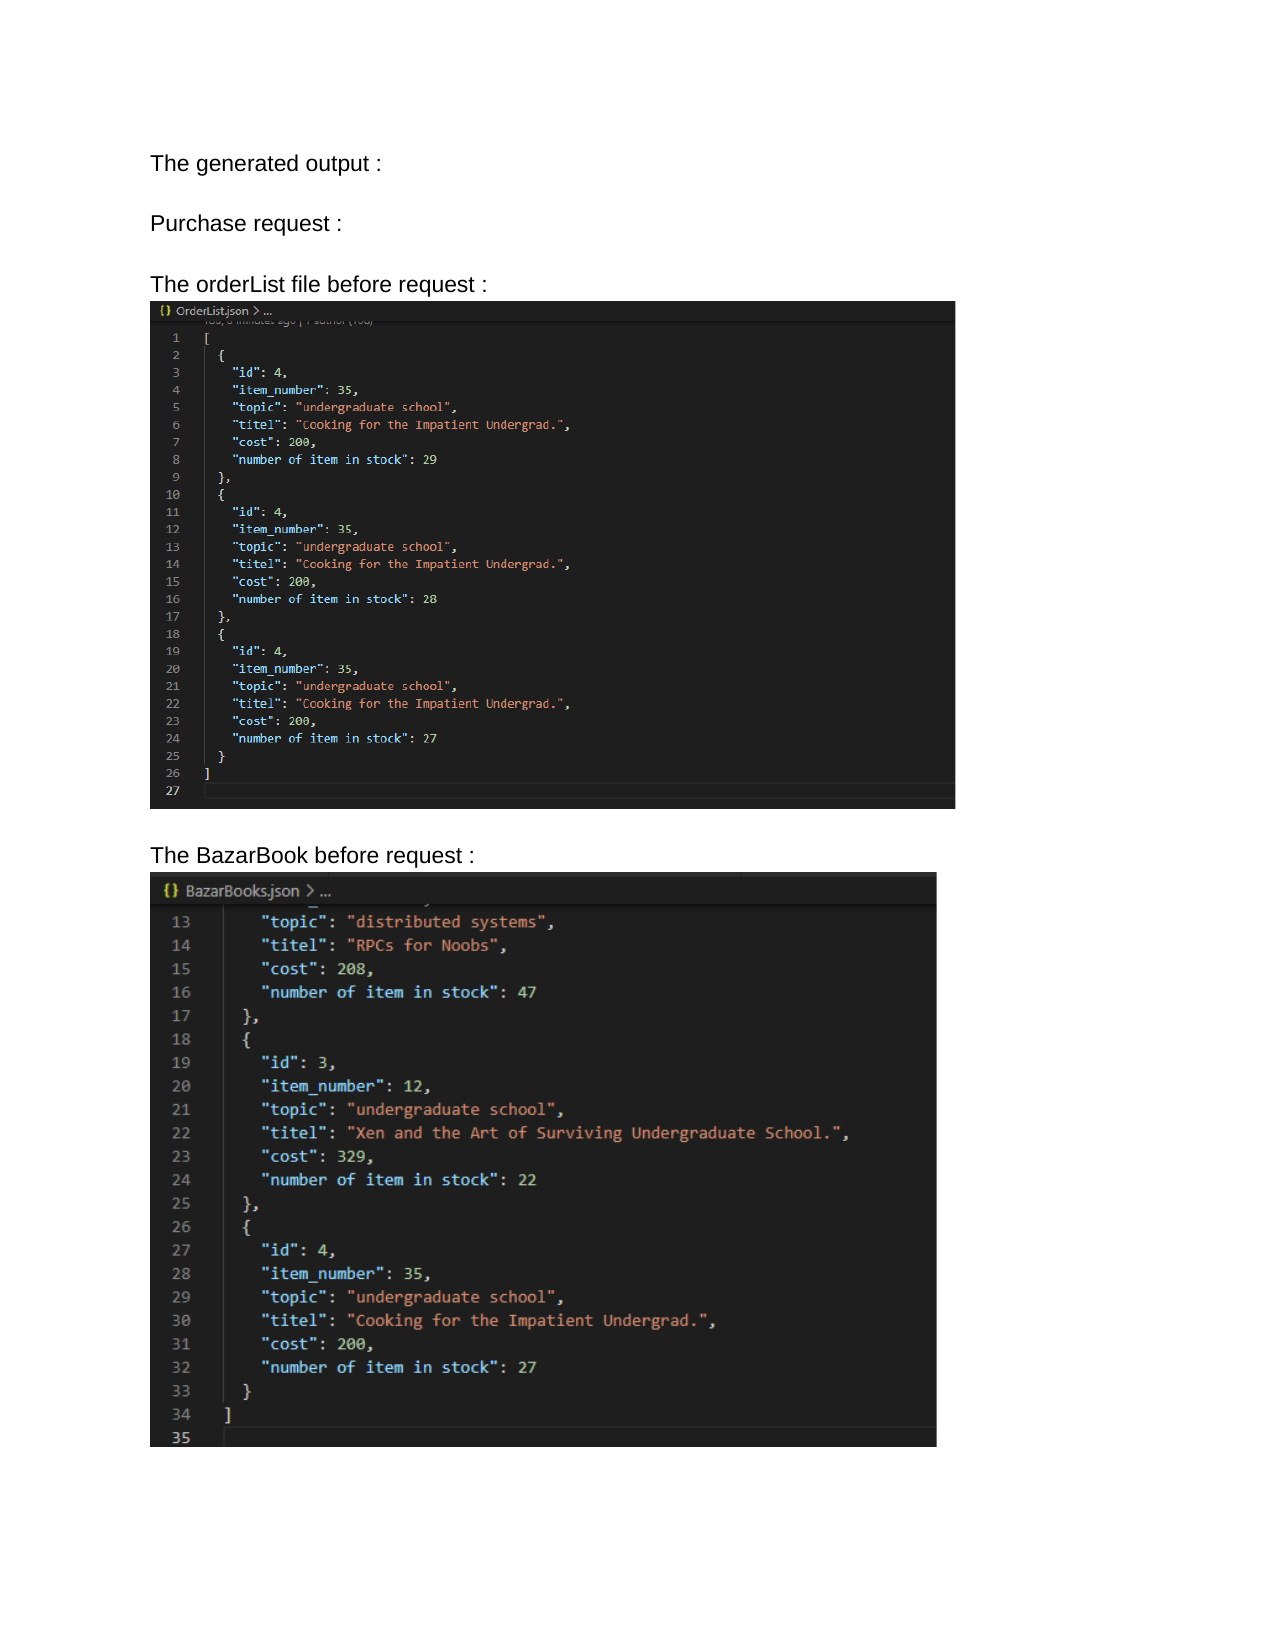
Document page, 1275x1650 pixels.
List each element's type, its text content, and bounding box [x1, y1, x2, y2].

text The orderList file before request : [150, 271, 1125, 297]
picture [150, 301, 956, 809]
text The generated output : [150, 150, 1125, 176]
picture [150, 872, 937, 1447]
text The BazarBook before request : [150, 842, 1125, 869]
text Purchase request : [150, 210, 1125, 237]
